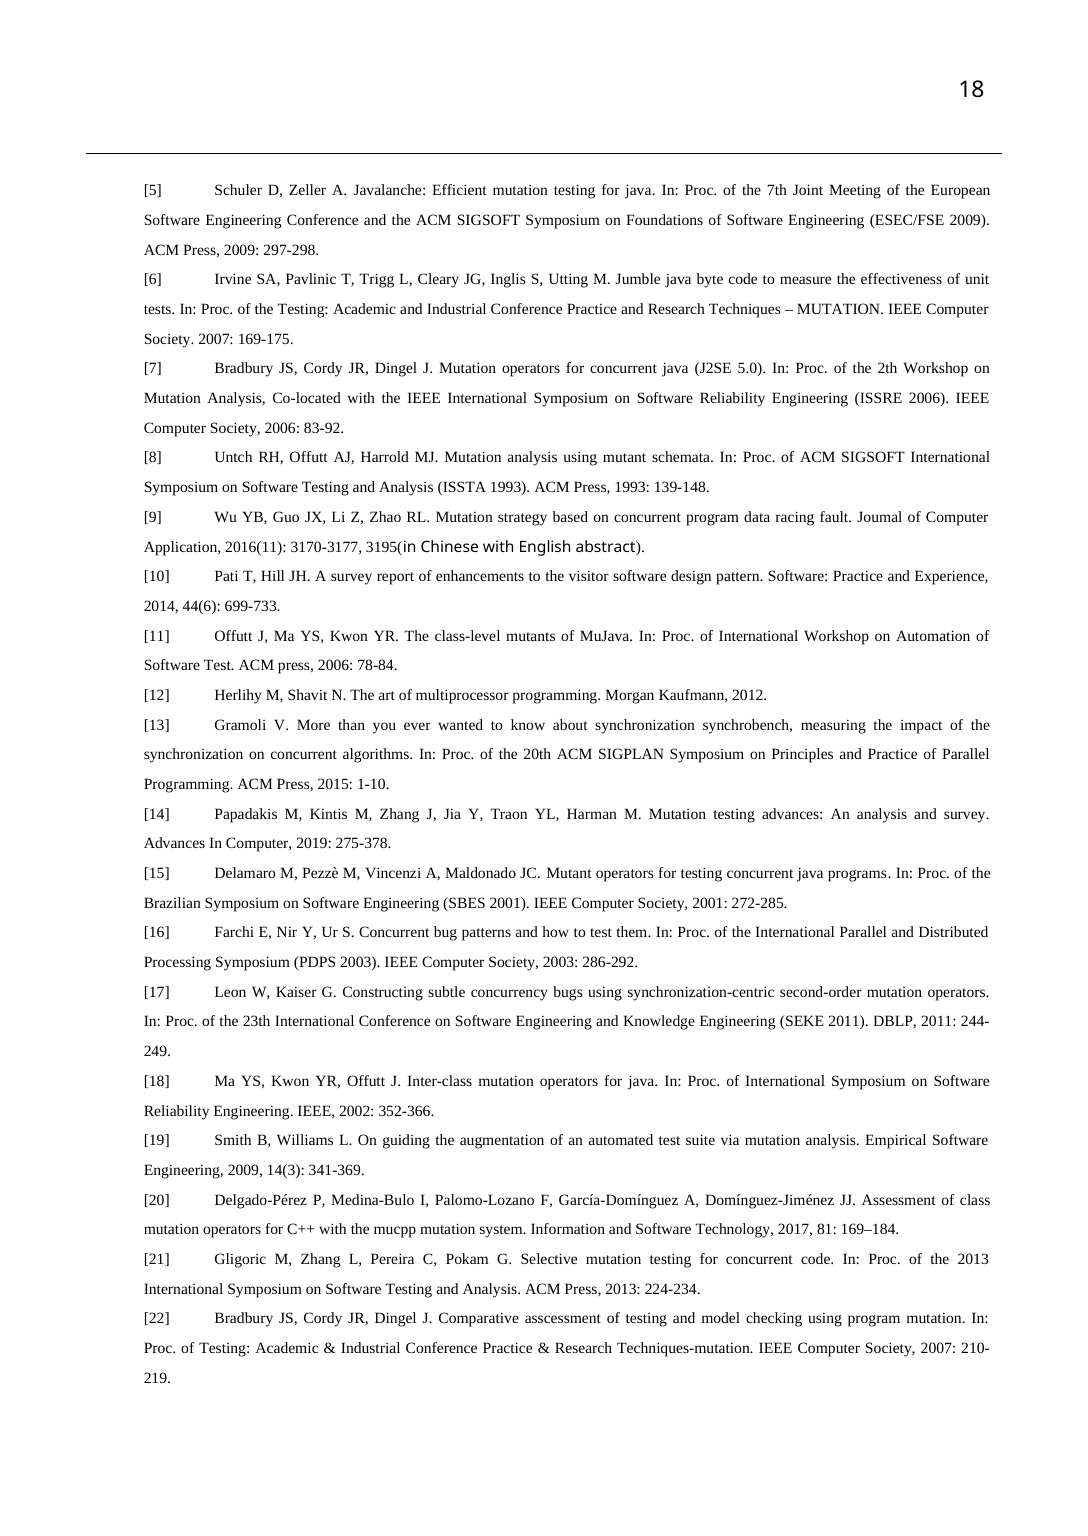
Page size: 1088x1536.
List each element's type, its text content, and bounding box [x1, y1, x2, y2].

text Offutt J, Ma YS, Kwon YR. The class-level mutants of MuJava. In: Proc. of International Workshop on Automation of Software Test. ACM press, 2006: 78-84. [138, 621, 991, 680]
text Delgado-Pérez P, Medina-Bulo I, Palomo-Lozano F, García-Domínguez A, Domínguez-Jiménez JJ. Assessment of class mutation operators for C++ with the mucpp mutation system. Information and Software Technology, 2017, 81: 169–184. [138, 1184, 991, 1244]
text Papadakis M, Kintis M, Zhang J, Jia Y, Traon YL, Harman M. Mutation testing advances: An analysis and survey. Advances In Computer, 2019: 275-378. [138, 799, 991, 858]
text Farchi E, Nir Y, Ur S. Concurrent bug patterns and how to test them. In: Proc. of the International Parallel and Distributed Processing Symposium (PDPS 2003). IEEE Computer Society, 2003: 286-292. [138, 917, 991, 977]
text Gramoli V. More than you ever wanted to know about synchronization synchrobench, measuring the impact of the synchronization on concurrent algorithms. In: Proc. of the 20th ACM SIGPLAN Symposium on Principles and Practice of Parallel Programming. ACM Press, 2015: 1-10. [138, 709, 991, 799]
text Leon W, Kaiser G. Constructing subtle concurrency bugs using synchronization-centric second-order mutation operators. In: Proc. of the 23th International Conference on Software Engineering and Knowledge Engineering (SEKE 2011). DBLP, 2011: 244-249. [138, 977, 991, 1066]
text Bradbury JS, Cordy JR, Dingel J. Comparative asscessment of testing and model checking using program mutation. In: Proc. of Testing: Academic & Industrial Conference Practice & Research Techniques-mutation. IEEE Computer Society, 2007: 210-219. [138, 1303, 991, 1392]
text Smith B, Williams L. On guiding the augmentation of an automated test suite via mutation analysis. Empirical Software Engineering, 2009, 14(3): 341-369. [138, 1125, 991, 1184]
text Herlihy M, Shavit N. The art of multiprocessor programming. Morgan Kaufmann, 2012. [138, 680, 991, 709]
text Pati T, Hill JH. A survey report of enhancements to the visitor software design pattern. Software: Practice and Experience, 2014, 44(6): 699-733. [138, 561, 991, 621]
text Irvine SA, Pavlinic T, Trigg L, Cleary JG, Inglis S, Utting M. Jumble java byte code to measure the effectiveness of unit tests. In: Proc. of the Testing: Academic and Industrial Conference Practice and Research Techniques – MUTATION. IEEE Computer Society. 2007: 169-175. [138, 264, 991, 353]
text Schuler D, Zeller A. Javalanche: Efficient mutation testing for java. In: Proc. of the 7th Joint Meeting of the European Software Engineering Conference and the ACM SIGSOFT Symposium on Foundations of Software Engineering (ESEC/FSE 2009). ACM Press, 2009: 297-298. [138, 175, 991, 264]
text Untch RH, Offutt AJ, Harrold MJ. Mutation analysis using mutant schemata. In: Proc. of ACM SIGSOFT International Symposium on Software Testing and Analysis (ISSTA 1993). ACM Press, 1993: 139-148. [138, 442, 991, 502]
text Ma YS, Kwon YR, Offutt J. Inter-class mutation operators for java. In: Proc. of International Symposium on Software Reliability Engineering. IEEE, 2002: 352-366. [138, 1066, 991, 1125]
text Delamaro M, Pezzè M, Vincenzi A, Maldonado JC. Mutant operators for testing concurrent java programs. In: Proc. of the Brazilian Symposium on Software Engineering (SBES 2001). IEEE Computer Society, 2001: 272-285. [138, 858, 991, 917]
text Wu YB, Guo JX, Li Z, Zhao RL. Mutation strategy based on concurrent program data racing fault. Joumal of Computer Application, 2016(11): 3170-3177, 3195(in Chinese with English abstract). [138, 502, 991, 561]
text Gligoric M, Zhang L, Pereira C, Pokam G. Selective mutation testing for concurrent code. In: Proc. of the 2013 International Symposium on Software Testing and Analysis. ACM Press, 2013: 224-234. [138, 1244, 991, 1303]
text Bradbury JS, Cordy JR, Dingel J. Mutation operators for concurrent java (J2SE 5.0). In: Proc. of the 2th Workshop on Mutation Analysis, Co-located with the IEEE International Symposium on Software Reliability Engineering (ISSRE 2006). IEEE Computer Society, 2006: 83-92. [138, 353, 991, 442]
